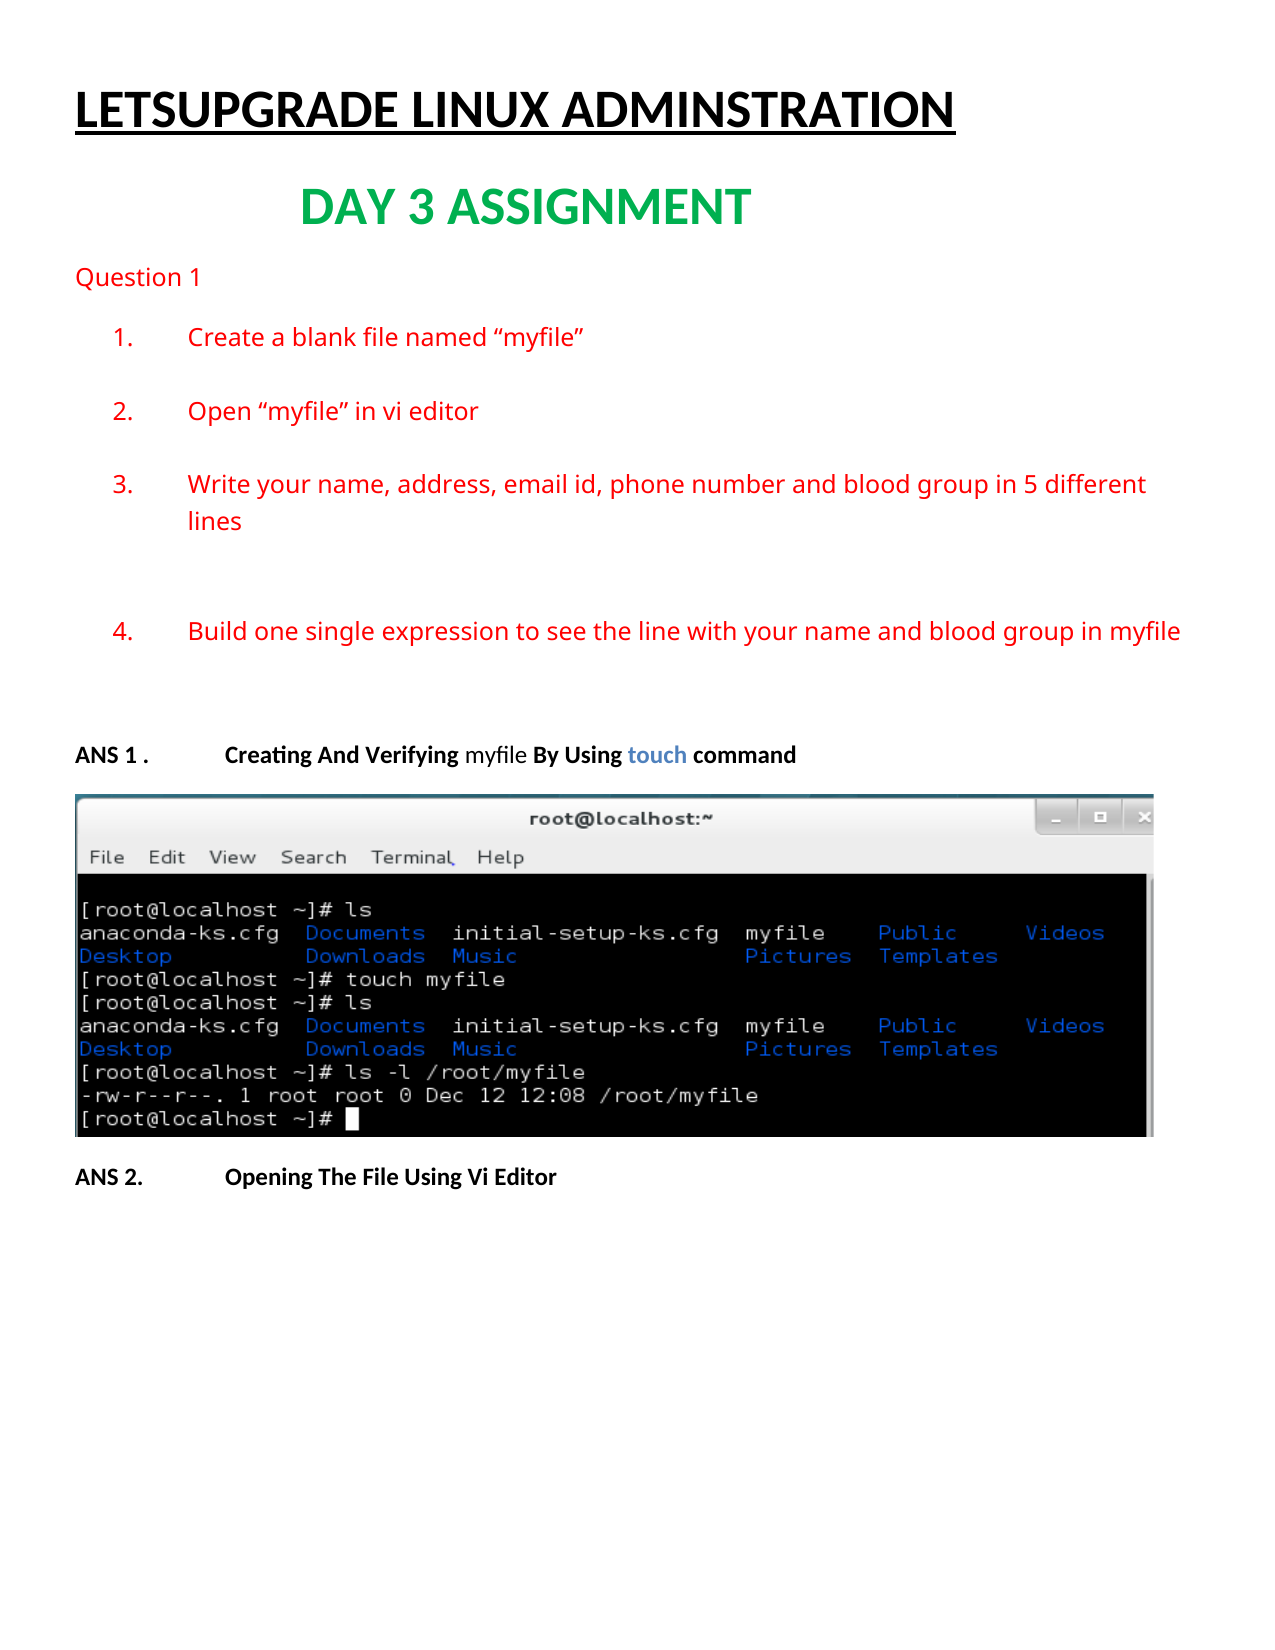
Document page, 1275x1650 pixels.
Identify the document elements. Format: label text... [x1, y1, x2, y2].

text LETSUPGRADE LINUX ADMINSTRATION [75, 75, 1200, 141]
list Open “myfile” in vi editor [112, 393, 1200, 427]
list Create a blank file named “myfile” [112, 320, 1200, 354]
list Build one single expression to see the line with your name and blood group in myfile [112, 614, 1200, 648]
list Write your name, address, email id, phone number and blood group in 5 different lines [112, 467, 1200, 538]
text ANS 2. Opening The File Using Vi Editor [75, 1161, 1200, 1192]
list DAY 3 ASSIGNMENT [300, 172, 1200, 238]
picture [75, 794, 1154, 1137]
text ANS 1 . Creating And Verifying myfile By Using touch command [75, 739, 1200, 769]
text Question 1 [75, 260, 1200, 294]
